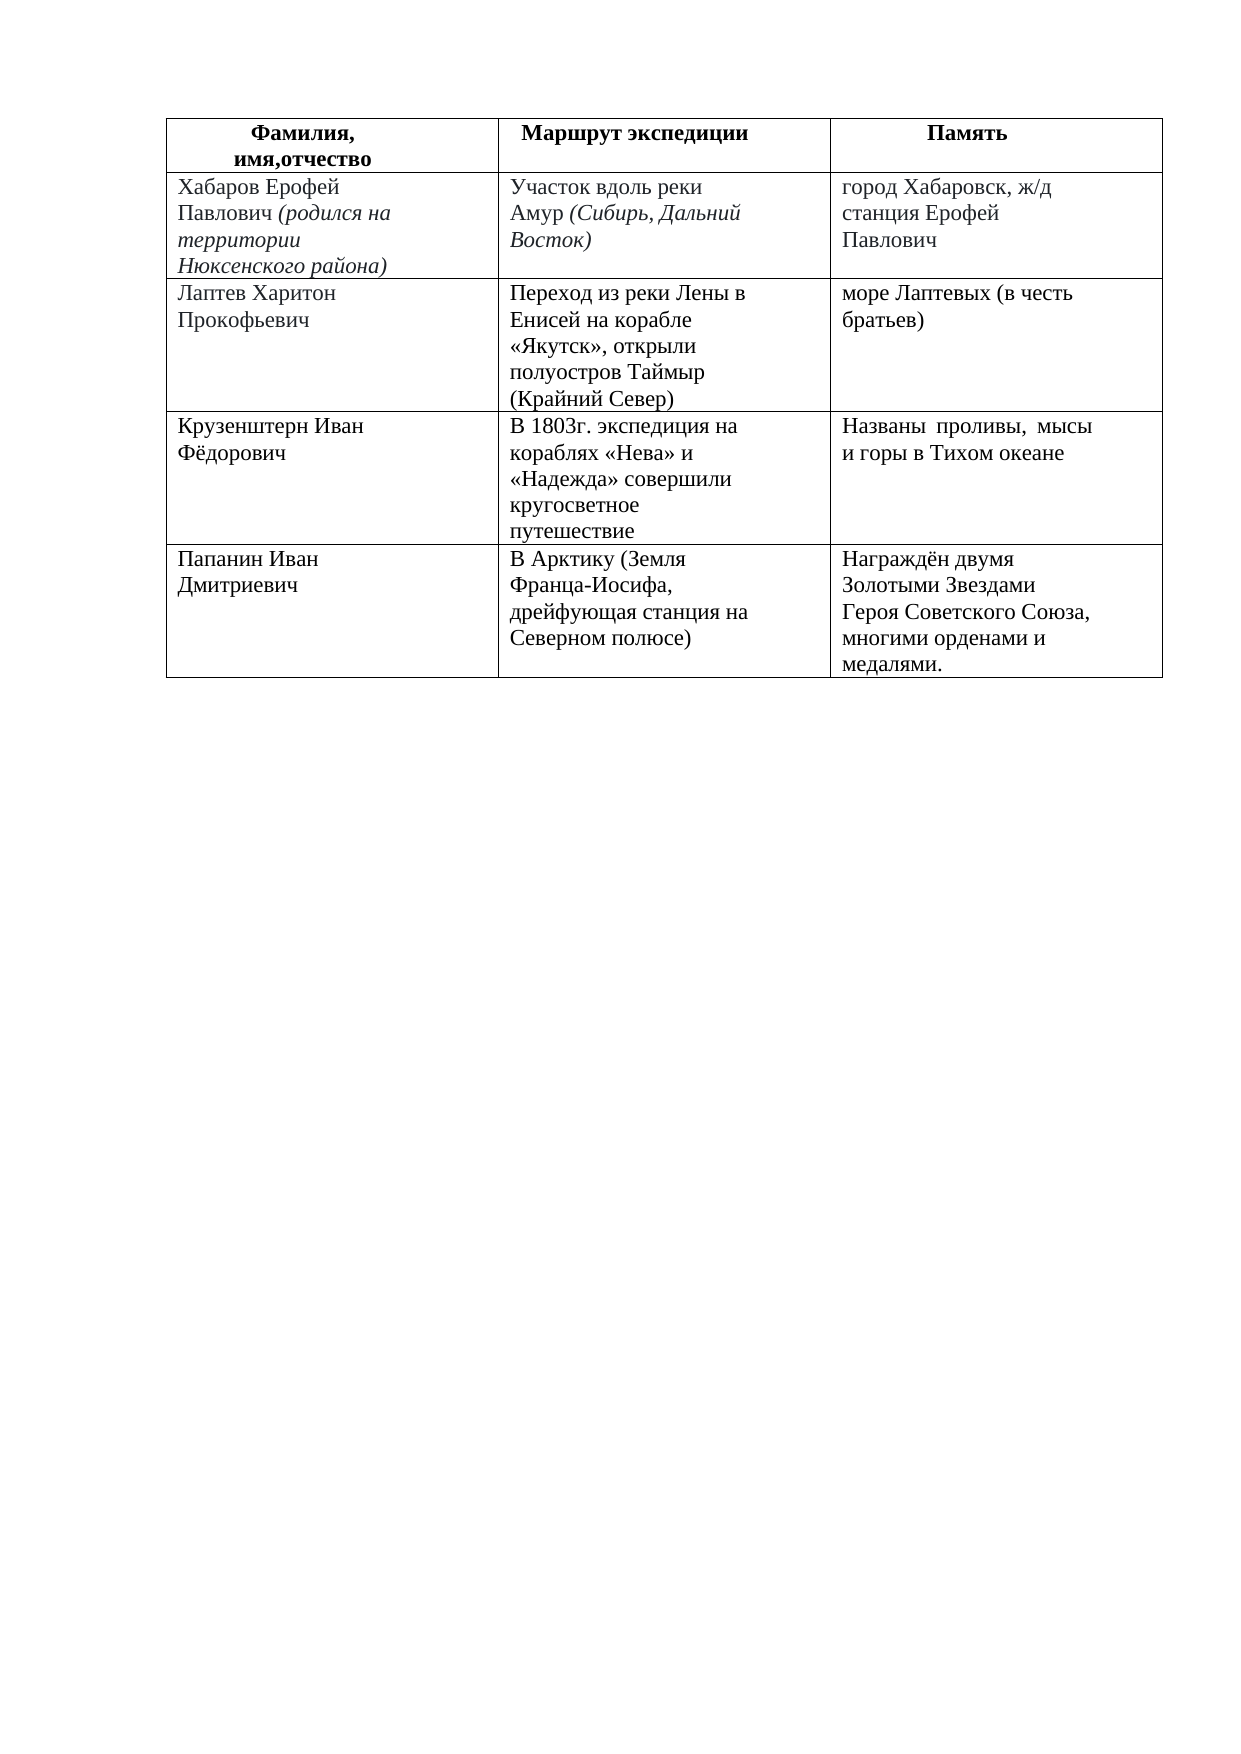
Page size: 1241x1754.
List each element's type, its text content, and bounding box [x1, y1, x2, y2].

table_header Фамилия, имя,отчество [167, 119, 498, 172]
table_cell Награждён двумя Золотыми Звездами Героя Советского Союза, многими орденами и медалями. [831, 545, 1162, 677]
table_cell Крузенштерн Иван Фёдорович [167, 412, 498, 544]
table_cell Хабаров Ерофей Павлович (родился на территории Нюксенского района) [301, 173, 498, 278]
table_header Память [831, 119, 1162, 172]
table_cell море Лаптевых (в честь братьев) [831, 279, 1162, 411]
table_cell В 1803г. экспедиция на кораблях «Нева» и «Надежда» совершили кругосветное путешествие [499, 412, 830, 544]
table_cell Переход из реки Лены в Енисей на корабле «Якутск», открыли полуостров Таймыр (Крайний Север) [499, 279, 830, 411]
table_header Маршрут экспедиции [499, 119, 830, 172]
table_cell В Арктику (Земля Франца-Иосифа, дрейфующая станция на Северном полюсе) [499, 545, 830, 677]
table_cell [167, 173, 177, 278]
table_cell Папанин Иван Дмитриевич [167, 545, 498, 677]
table_cell город Хабаровск, ж/д станция Ерофей Павлович [831, 173, 1162, 278]
table_cell Названы проливы, мысы и горы в Тихом океане [831, 412, 1162, 544]
table_cell Участок вдоль реки Амур (Сибирь, Дальний Восток) [499, 173, 830, 278]
table_cell Лаптев Харитон Прокофьевич [167, 279, 498, 411]
